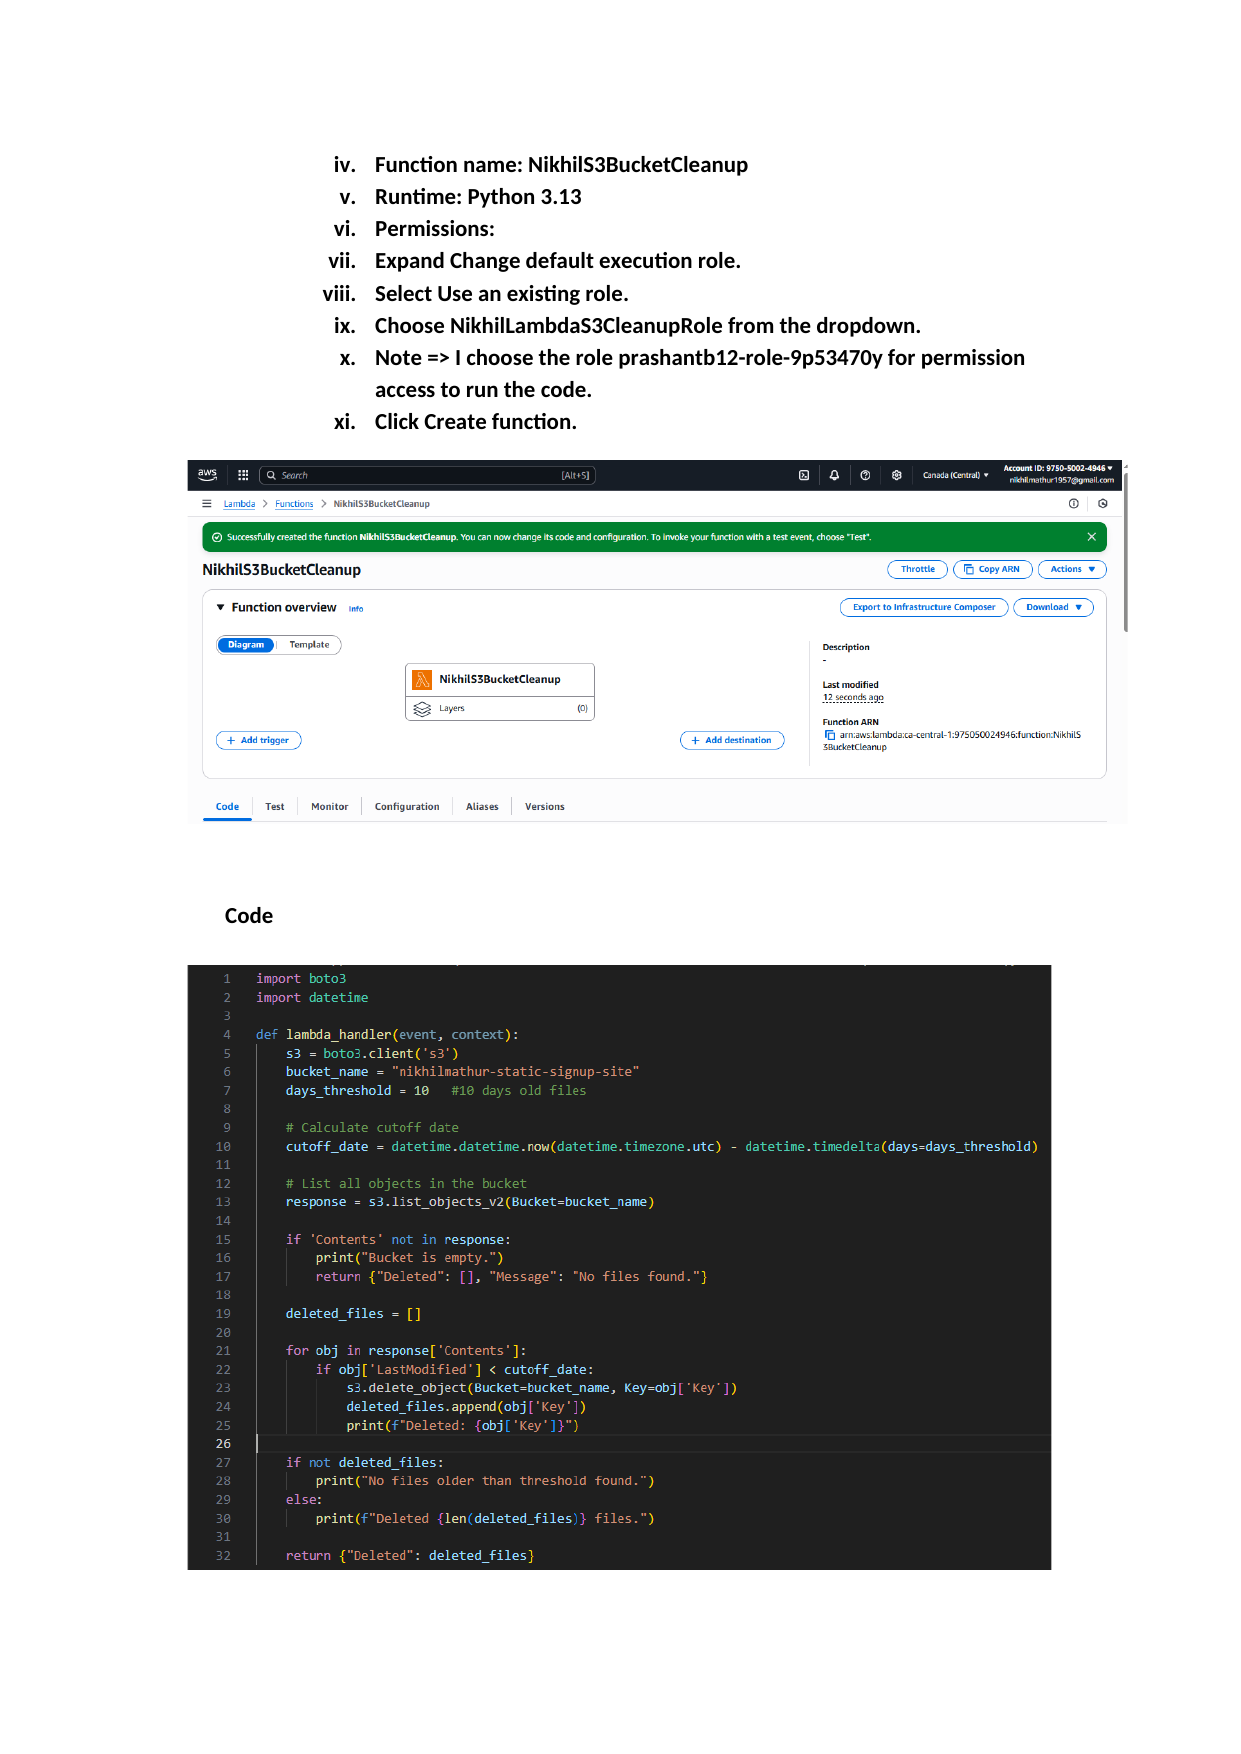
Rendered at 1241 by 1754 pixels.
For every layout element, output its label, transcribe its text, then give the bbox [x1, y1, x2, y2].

list Select Use an existing role. [356, 279, 1090, 307]
list Note => I choose the role prashantb12-role-9p53470y for permission access to run the code. [356, 343, 1090, 403]
list Function name: NikhilS3BucketCleanup [356, 150, 1090, 178]
list Runtime: Python 3.13 [356, 182, 1090, 210]
picture [187, 965, 1052, 1570]
list Expand Change default execution role. [356, 247, 1090, 274]
list Permissions: [356, 214, 1090, 242]
list Choose NikhilLambdaS3CleanupRole from the dropdown. [356, 311, 1090, 339]
picture [187, 460, 1128, 824]
list Click Create function. [356, 407, 1090, 436]
